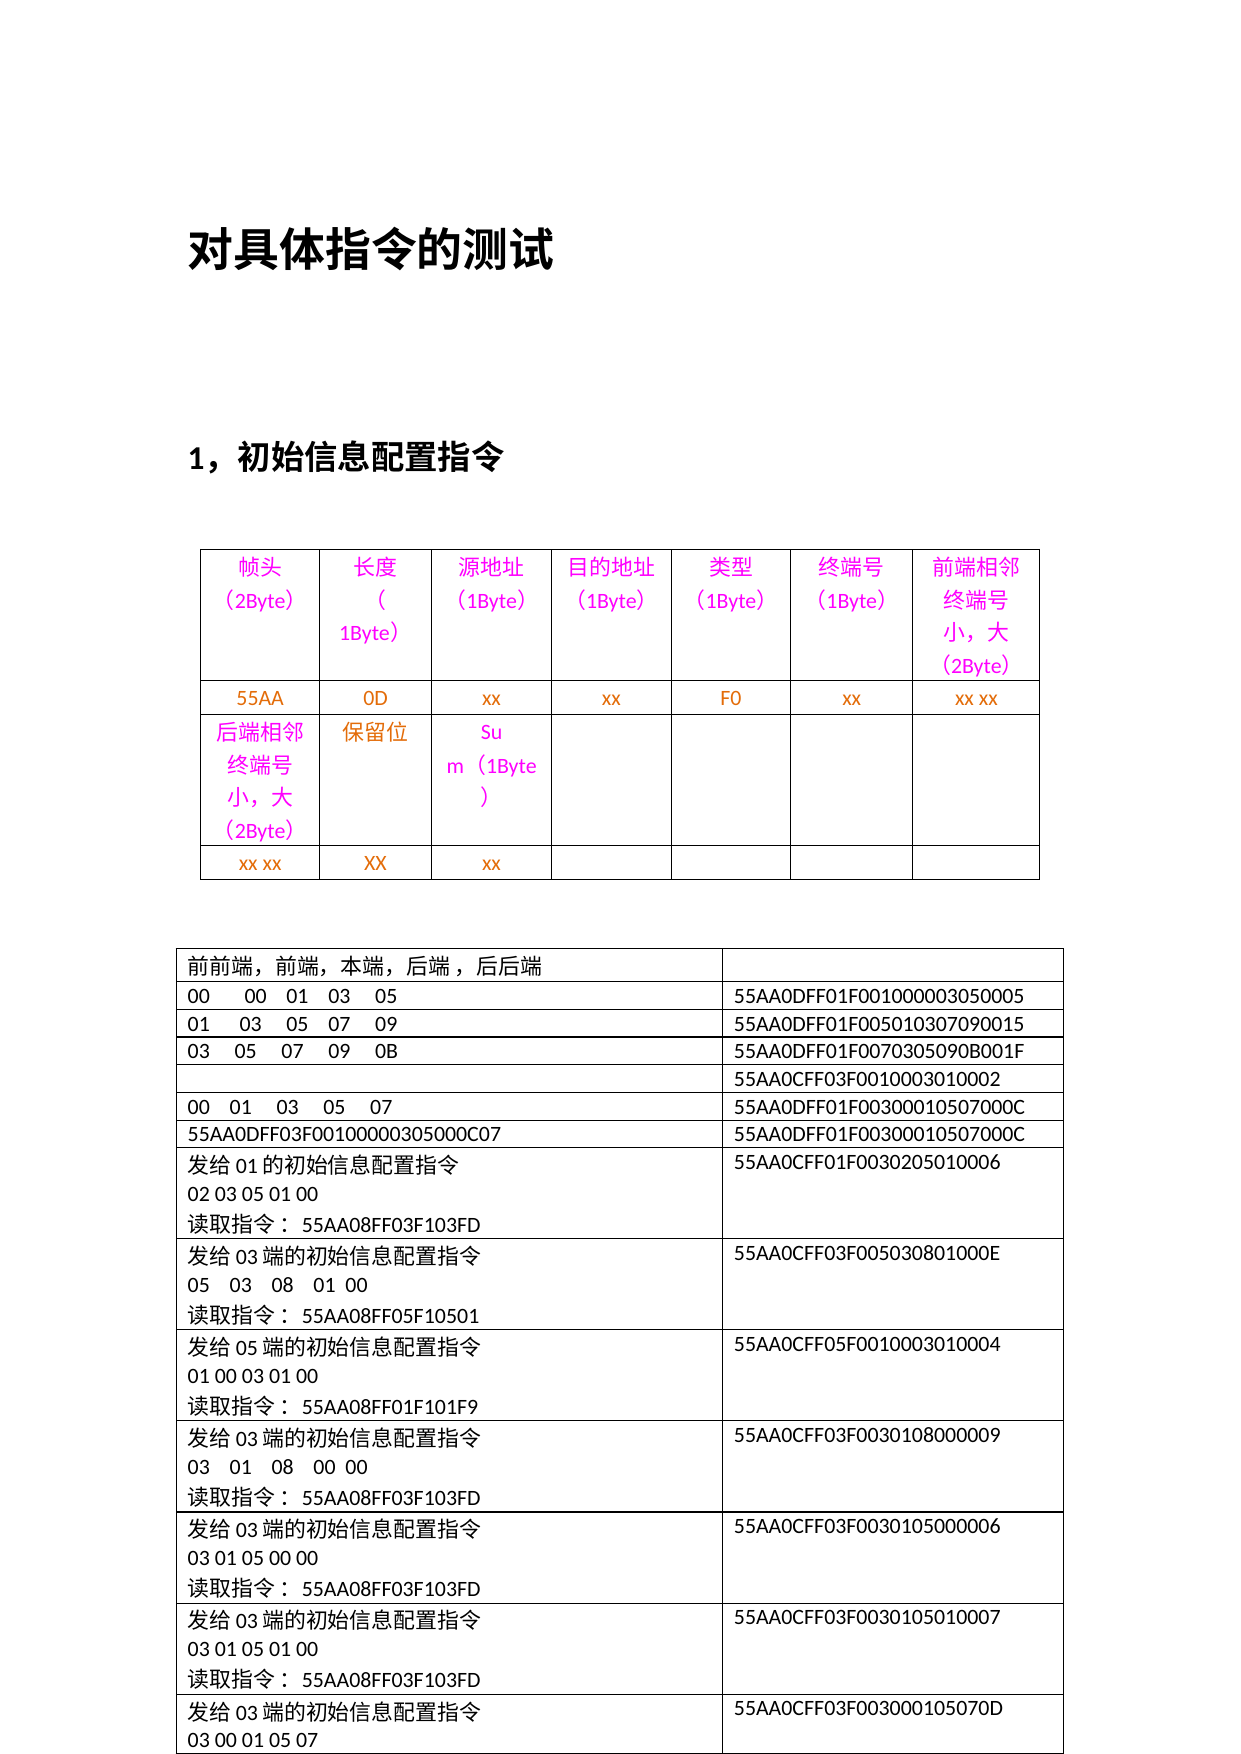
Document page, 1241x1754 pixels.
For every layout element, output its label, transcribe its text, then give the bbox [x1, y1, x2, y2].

table_cell 55AA0CFF03F0030105010007 [723, 1604, 1063, 1693]
table_cell 发给01的初始信息配置指令 02 03 05 01 00 读取指令 ：55AA08FF03F103FD [177, 1148, 722, 1238]
table_header 帧头（2Byte） [201, 550, 319, 680]
table_cell [791, 846, 912, 879]
table_cell 发给05端的初始信息配置指令 01 00 03 01 00 读取指令 ：55AA08FF01F101F9 [177, 1330, 722, 1420]
subtitle 1，初始信息配置指令 [187, 422, 1053, 487]
table_cell 发给03端的初始信息配置指令 03 01 05 01 00 读取指令 ：55AA08FF03F103FD [177, 1604, 722, 1693]
table_cell 后端相邻终端号小，大（2Byte） [201, 715, 319, 845]
table_cell 55AA0DFF01F0070305090B001F [723, 1038, 1063, 1064]
table_cell 55AA0CFF05F0010003010004 [723, 1330, 1063, 1420]
table_cell [177, 1065, 722, 1092]
table_cell [672, 846, 790, 879]
table_cell [913, 715, 1039, 845]
table_cell xx xx [913, 681, 1039, 714]
table_cell 发给03端的初始信息配置指令 05 03 08 01 00 读取指令 ：55AA08FF05F10501 [177, 1239, 722, 1329]
table_cell 00 01 03 05 07 [177, 1093, 722, 1119]
table_header [723, 949, 1063, 981]
table_cell [552, 846, 671, 879]
table_cell 55AA0CFF03F005030801000E [723, 1239, 1063, 1329]
table_cell xx [432, 681, 551, 714]
table_cell 03 05 07 09 0B [177, 1038, 722, 1064]
table_cell 55AA0CFF03F0010003010002 [723, 1065, 1063, 1092]
table_cell 55AA0CFF01F0030205010006 [723, 1148, 1063, 1238]
table_header 源地址（1Byte） [432, 550, 551, 680]
table_cell [913, 846, 1039, 879]
table_cell 55AA [201, 681, 319, 714]
table_header 终端号（1Byte） [791, 550, 912, 680]
table_cell 55AA0CFF03F003000105070D [723, 1695, 1063, 1753]
table_header 前端相邻终端号小，大（2Byte） [913, 550, 1039, 680]
table_header 类型（1Byte） [672, 550, 790, 680]
table_cell 55AA0DFF01F005010307090015 [723, 1010, 1063, 1036]
subtitle 对具体指令的测试 [187, 197, 1053, 295]
table_cell [791, 715, 912, 845]
table_cell 发给03端的初始信息配置指令 03 01 05 00 00 读取指令 ：55AA08FF03F103FD [177, 1513, 722, 1602]
table_header 前前端，前端，本端，后端 ，后后端 [177, 949, 722, 981]
table_cell [672, 715, 790, 845]
table_cell 55AA0DFF03F00100000305000C07 [177, 1121, 722, 1147]
table_cell XX [320, 846, 431, 879]
table_cell 55AA0CFF03F0030108000009 [723, 1421, 1063, 1511]
table_header 目的地址（1Byte） [552, 550, 671, 680]
table_header 长度（1Byte） [320, 550, 431, 680]
table_cell xx [552, 681, 671, 714]
table_cell 55AA0CFF03F0030105000006 [723, 1513, 1063, 1602]
table_cell xx xx [201, 846, 319, 879]
table_cell 发给03端的初始信息配置指令 03 00 01 05 07 [177, 1695, 722, 1753]
table_cell xx [432, 846, 551, 879]
table_cell 发给03端的初始信息配置指令 03 01 08 00 00 读取指令 ：55AA08FF03F103FD [177, 1421, 722, 1511]
table_cell Sum（1Byte） [432, 715, 551, 845]
table_cell 00 00 01 03 05 [177, 982, 722, 1009]
table_cell 55AA0DFF01F00300010507000C [723, 1093, 1063, 1119]
table_cell [552, 715, 671, 845]
table_cell 保留位 [320, 715, 431, 845]
table_cell xx [791, 681, 912, 714]
table_cell 55AA0DFF01F00300010507000C [723, 1121, 1063, 1147]
table_cell 01 03 05 07 09 [177, 1010, 722, 1036]
table_cell 0D [320, 681, 431, 714]
table_cell F0 [672, 681, 790, 714]
table_cell 55AA0DFF01F001000003050005 [723, 982, 1063, 1009]
